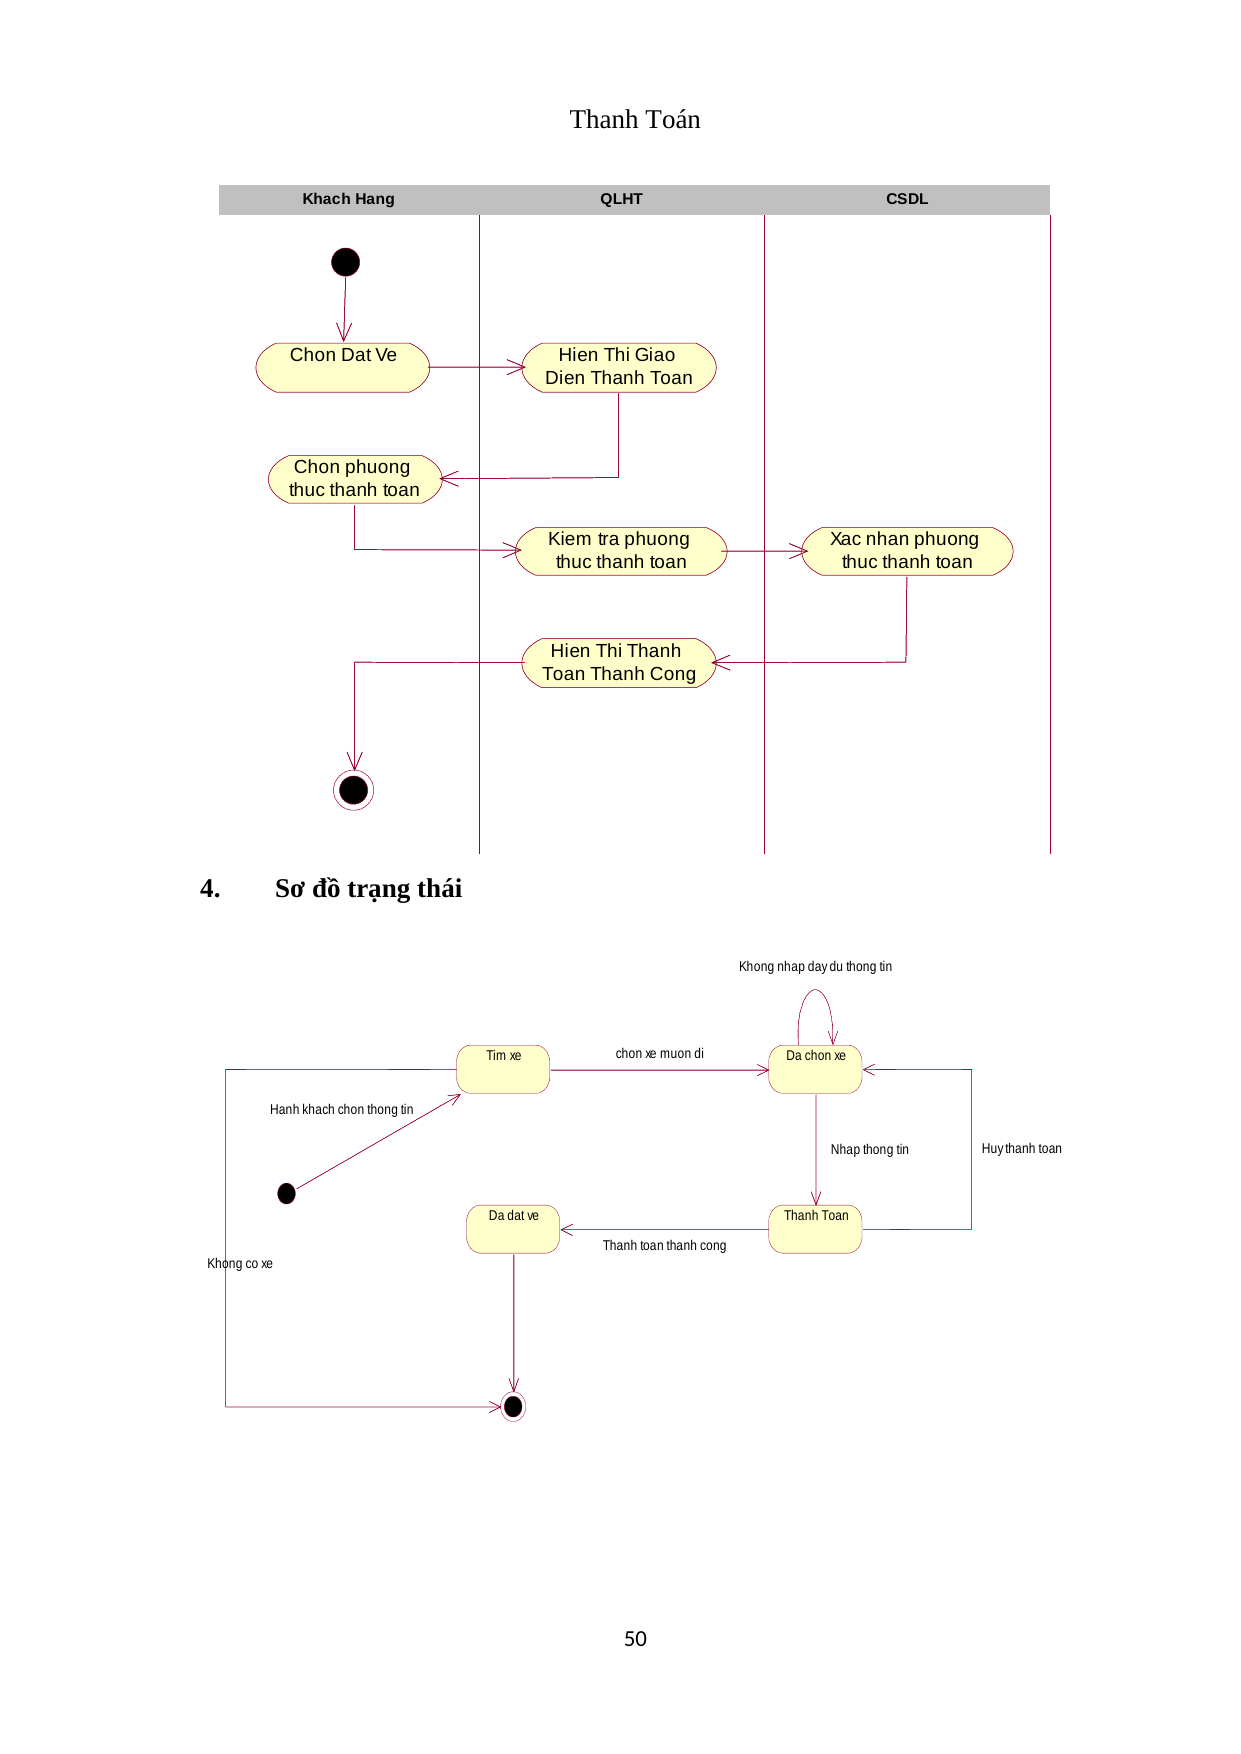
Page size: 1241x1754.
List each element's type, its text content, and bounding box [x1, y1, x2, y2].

list Sơ đồ trạng thái [200, 872, 1107, 904]
text Thanh Toán [162, 103, 1107, 134]
